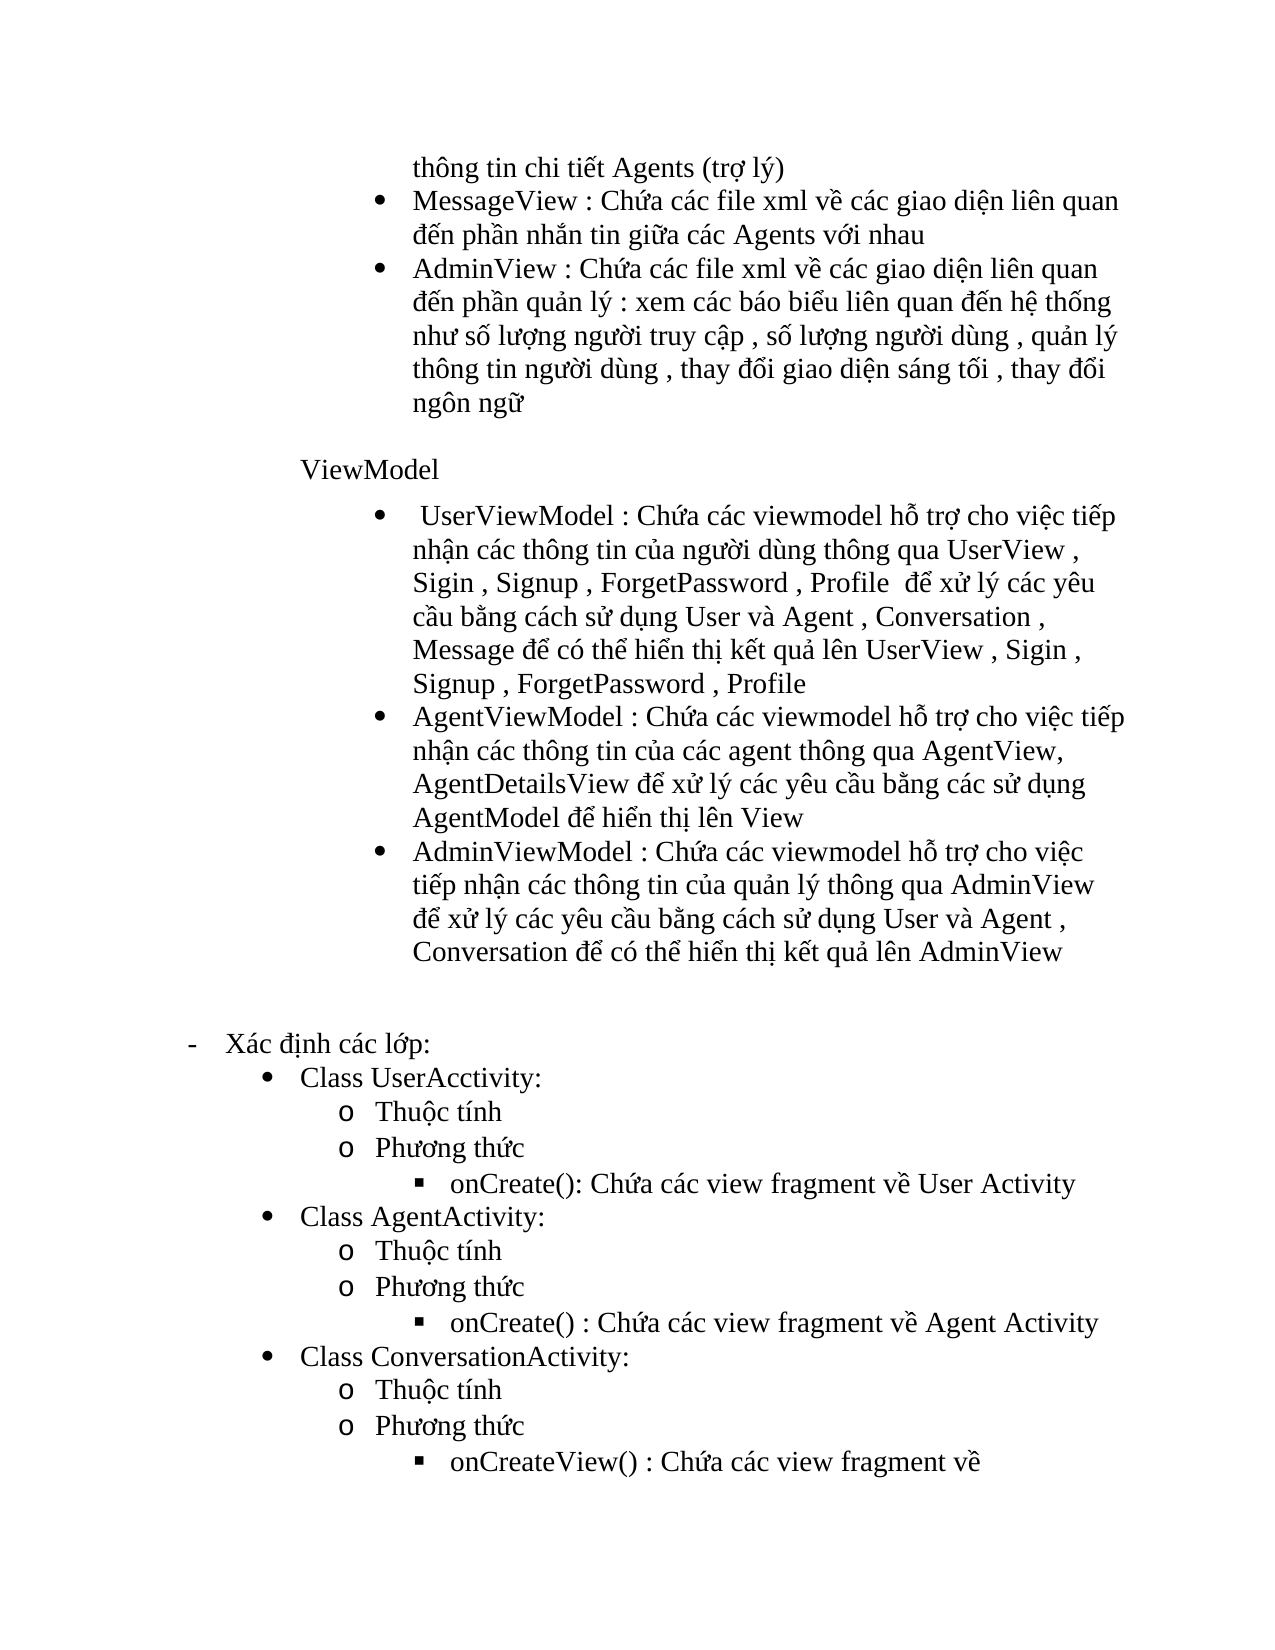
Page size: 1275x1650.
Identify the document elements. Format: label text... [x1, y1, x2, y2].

list Thuộc tính [337, 1094, 1125, 1130]
list Class ConversationActivity: [262, 1339, 1125, 1372]
list AdminViewModel : Chứa các viewmodel hỗ trợ cho việc tiếp nhận các thông tin của quản lý thông qua AdminView để xử lý các yêu cầu bằng cách sử dụng User và Agent , Conversation để có thể hiển thị kết quả lên AdminView [375, 834, 1125, 968]
list onCreate() : Chứa các view fragment về Agent Activity [412, 1305, 1125, 1339]
list AdminView : Chứa các file xml về các giao diện liên quan đến phần quản lý : xem các báo biểu liên quan đến hệ thống như số lượng người truy cập , số lượng người dùng , quản lý thông tin người dùng , thay đổi giao diện sáng tối , thay đổi ngôn ngữ [375, 251, 1125, 418]
list Phương thức [337, 1269, 1125, 1305]
list Thuộc tính [337, 1372, 1125, 1408]
list Phương thức [337, 1408, 1125, 1444]
list Thuộc tính [337, 1233, 1125, 1269]
list Class UserAcctivity: [262, 1060, 1125, 1094]
list AgentViewModel : Chứa các viewmodel hỗ trợ cho việc tiếp nhận các thông tin của các agent thông qua AgentView, AgentDetailsView để xử lý các yêu cầu bằng các sử dụng AgentModel để hiển thị lên View [375, 699, 1125, 834]
list UserViewModel : Chứa các viewmodel hỗ trợ cho việc tiếp nhận các thông tin của người dùng thông qua UserView , Sigin , Signup , ForgetPassword , Profile để xử lý các yêu cầu bằng cách sử dụng User và Agent , Conversation , Message để có thể hiển thị kết quả lên UserView , Sigin , Signup , ForgetPassword , Profile [375, 498, 1125, 699]
list onCreate(): Chứa các view fragment về User Activity [412, 1166, 1125, 1199]
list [412, 1444, 1125, 1478]
list MessageView : Chứa các file xml về các giao diện liên quan đến phần nhắn tin giữa các Agents với nhau [375, 183, 1125, 251]
list Phương thức [337, 1130, 1125, 1166]
list Xác định các lớp: [187, 1027, 1125, 1060]
list Class AgentActivity: [262, 1199, 1125, 1233]
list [375, 150, 1125, 183]
text ViewModel [300, 452, 1125, 486]
